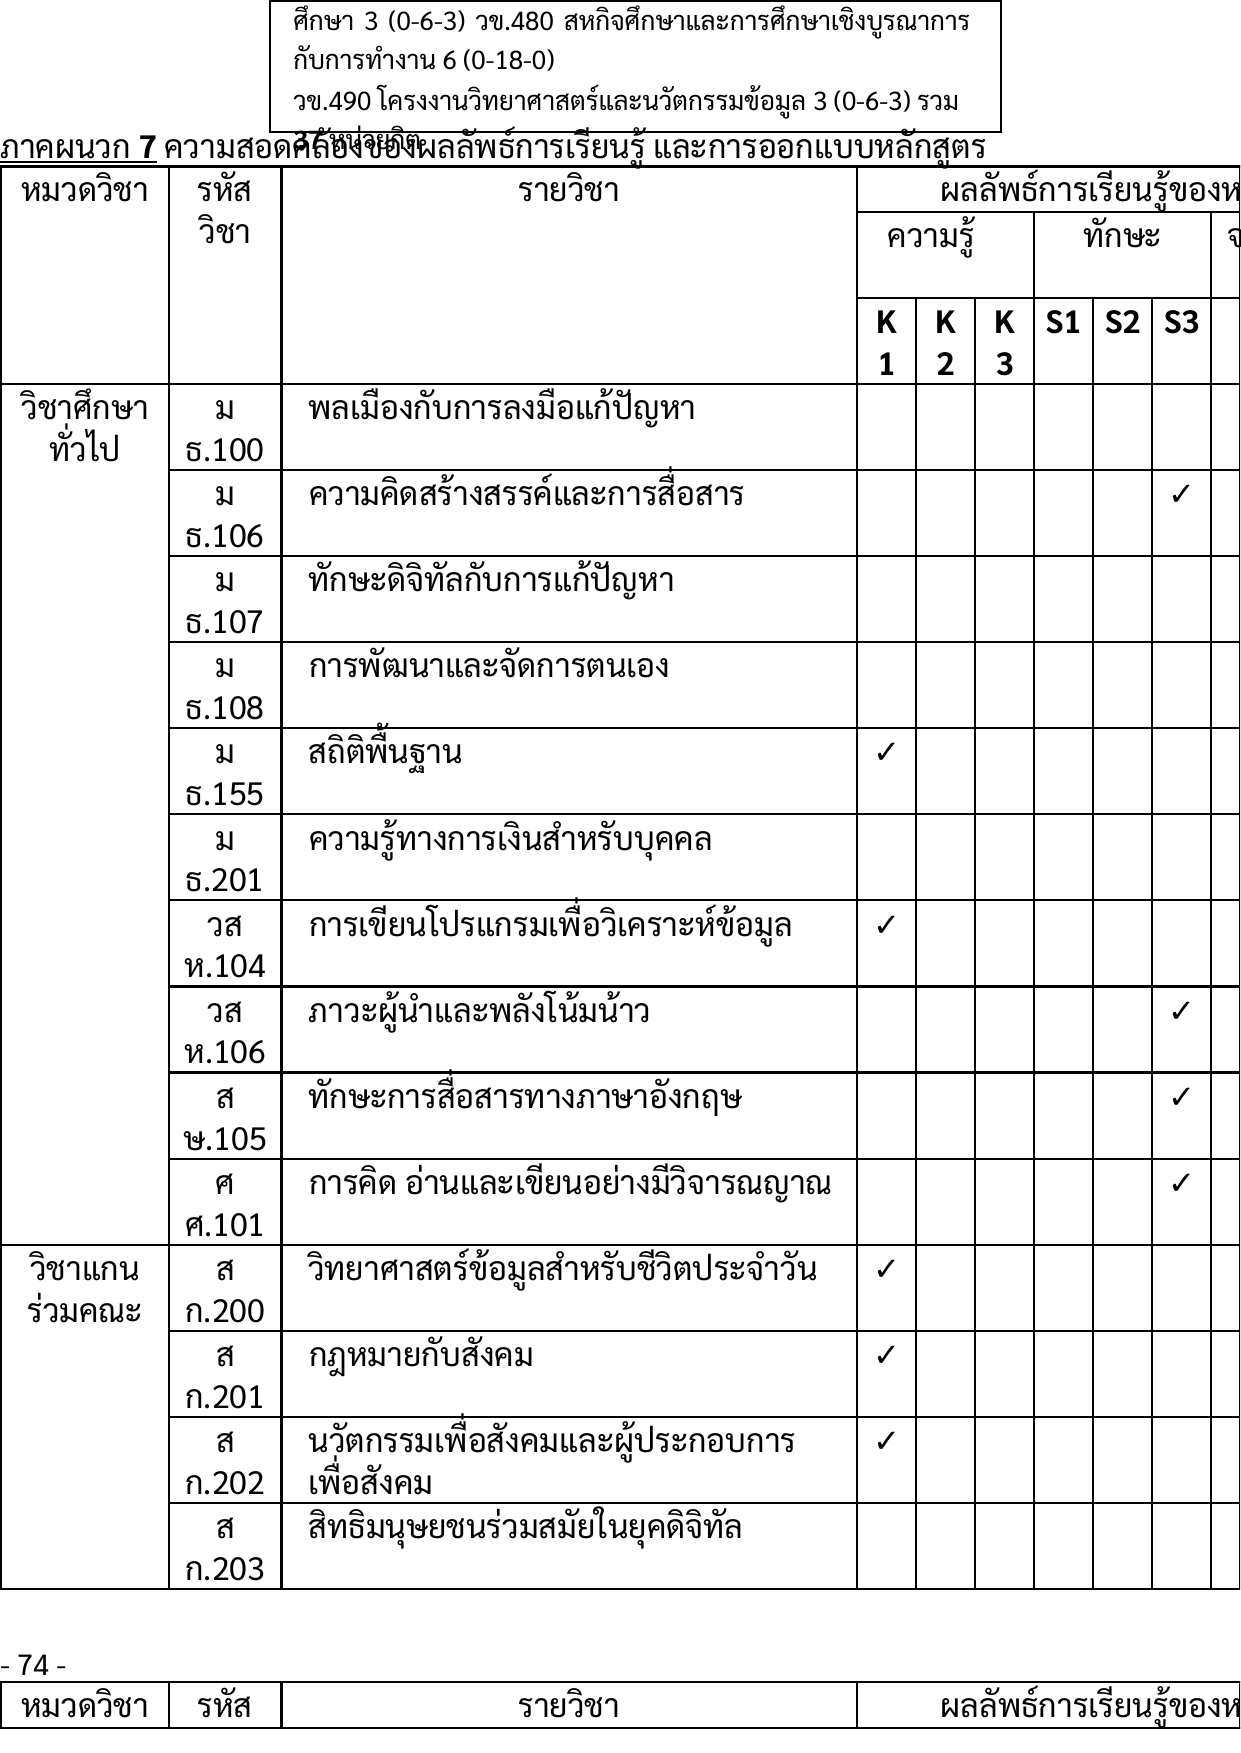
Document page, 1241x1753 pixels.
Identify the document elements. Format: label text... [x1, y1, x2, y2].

table_cell S1 [1035, 299, 1092, 383]
table_cell ✓ [1153, 1074, 1210, 1157]
table_cell มธ.107 [170, 557, 280, 641]
table_cell มธ.106 [170, 471, 280, 555]
table_cell กฎหมายกับสังคม [283, 1332, 856, 1416]
table_cell [1094, 1074, 1151, 1157]
table_cell [917, 988, 974, 1071]
table_header รหัสวิชา [170, 1683, 280, 1727]
table_cell [1094, 1332, 1151, 1416]
table_cell [1212, 1074, 1239, 1157]
table_cell [1153, 643, 1210, 727]
table_cell [1035, 643, 1092, 727]
table_cell ✓ [858, 729, 915, 813]
table_cell ✓ [1212, 988, 1239, 1071]
table_cell [976, 901, 1033, 985]
table_cell [1094, 901, 1151, 985]
table_cell [976, 1504, 1033, 1588]
table_cell ทักษะ [1035, 213, 1210, 297]
table_cell [1153, 557, 1210, 641]
table_cell ✓ [1153, 471, 1210, 555]
table_cell มธ.201 [170, 815, 280, 899]
table_cell [917, 557, 974, 641]
table_cell [858, 471, 915, 555]
table_cell [1153, 901, 1210, 985]
table_cell [1212, 557, 1239, 641]
table_cell [858, 815, 915, 899]
table_cell [917, 1160, 974, 1243]
table_cell [1153, 385, 1210, 469]
text ภาคผนวก 7 ความสอดคล้องของผลลัพธ์การเรียนรู้ และการออกแบบหลักสูตร [0, 131, 1240, 165]
table_cell [1212, 1246, 1239, 1329]
table_cell [1094, 1504, 1151, 1588]
table_cell [1094, 471, 1151, 555]
table_cell [1035, 1074, 1092, 1157]
table_cell [1035, 815, 1092, 899]
table_cell [917, 643, 974, 727]
table_cell [1212, 901, 1239, 985]
table_cell [1212, 1418, 1239, 1502]
table_cell ✓ [858, 1332, 915, 1416]
table_cell [1153, 729, 1210, 813]
table_header หมวดวิชา [2, 1683, 168, 1727]
table_cell มธ.100 [170, 385, 280, 469]
table_cell ความรู้ทางการเงินสำหรับบุคคล [283, 815, 856, 899]
table_cell [1153, 1504, 1210, 1588]
table_cell [917, 1074, 974, 1157]
table_cell [1035, 1332, 1092, 1416]
table_header รหัสวิชา [170, 168, 280, 383]
table_cell ความคิดสร้างสรรค์และการสื่อสาร [283, 471, 856, 555]
table_cell [917, 385, 974, 469]
table_cell [1212, 471, 1239, 555]
table_cell [1094, 729, 1151, 813]
table_cell วิชาศึกษาทั่วไป [2, 385, 168, 1243]
table_cell ✓ [1212, 385, 1239, 469]
table_cell [917, 1246, 974, 1329]
table_cell [1153, 1246, 1210, 1329]
table_cell [1212, 729, 1239, 813]
table_cell วสห.106 [170, 988, 280, 1071]
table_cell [271, 2, 1000, 131]
table_cell สิทธิมนุษยชนร่วมสมัยในยุคดิจิทัล [283, 1504, 856, 1588]
table_cell ✓ [1212, 1504, 1239, 1588]
table_cell ✓ [858, 1418, 915, 1502]
table_cell [917, 1332, 974, 1416]
table_header รายวิชา [283, 168, 856, 383]
table_cell [976, 557, 1033, 641]
table_cell [976, 1074, 1033, 1157]
table_cell สษ.105 [170, 1074, 280, 1157]
table_cell [976, 385, 1033, 469]
table_cell [1035, 901, 1092, 985]
table_cell ✓ [1153, 988, 1210, 1071]
table_cell [917, 901, 974, 985]
table_cell [1035, 385, 1092, 469]
table_cell ✓ [858, 901, 915, 985]
table_cell วสห.104 [170, 901, 280, 985]
table_cell [1094, 557, 1151, 641]
table_cell K2 [917, 299, 974, 383]
table_cell ทักษะดิจิทัลกับการแก้ปัญหา [283, 557, 856, 641]
table_cell สก.203 [170, 1504, 280, 1588]
table_cell [858, 1074, 915, 1157]
table_cell [1094, 385, 1151, 469]
table_cell มธ.108 [170, 643, 280, 727]
table_cell [976, 815, 1033, 899]
table_cell [1094, 643, 1151, 727]
table_cell [858, 1160, 915, 1243]
table_cell E1 [1212, 299, 1239, 383]
table_cell มธ.155 [170, 729, 280, 813]
table_cell การคิด อ่านและเขียนอย่างมีวิจารณญาณ [283, 1160, 856, 1243]
table_cell การเขียนโปรแกรมเพื่อวิเคราะห์ข้อมูล [283, 901, 856, 985]
table_cell ทักษะการสื่อสารทางภาษาอังกฤษ [283, 1074, 856, 1157]
table_cell [976, 729, 1033, 813]
table_cell ศศ.101 [170, 1160, 280, 1243]
table_cell [976, 471, 1033, 555]
table_cell [1035, 1160, 1092, 1243]
table_cell [976, 988, 1033, 1071]
table_cell [858, 643, 915, 727]
table_cell S3 [1153, 299, 1210, 383]
table_cell [1094, 815, 1151, 899]
table_cell S2 [1094, 299, 1151, 383]
table_cell จริยธรรม [1212, 213, 1239, 297]
table_cell [858, 557, 915, 641]
table_cell [1035, 471, 1092, 555]
table_cell [1035, 1246, 1092, 1329]
table_cell [858, 385, 915, 469]
table_cell [976, 1418, 1033, 1502]
table_cell ความรู้ [858, 213, 1033, 297]
table_cell [1153, 815, 1210, 899]
table_cell ✓ [1153, 1160, 1210, 1243]
table_cell การพัฒนาและจัดการตนเอง [283, 643, 856, 727]
table_cell [1212, 1160, 1239, 1243]
table_cell [976, 1332, 1033, 1416]
table_cell [1094, 1160, 1151, 1243]
table_cell [1094, 1418, 1151, 1502]
table_cell [858, 1504, 915, 1588]
table_cell [858, 988, 915, 1071]
table_cell สถิติพื้นฐาน [283, 729, 856, 813]
table_cell ภาวะผู้นำและพลังโน้มน้าว [283, 988, 856, 1071]
table_header ผลลัพธ์การเรียนรู้ของหลักสูตร (PLOs) [858, 1683, 1239, 1727]
table_cell [1035, 1504, 1092, 1588]
table_cell [1212, 815, 1239, 899]
table_cell [1035, 557, 1092, 641]
table_cell [1153, 1332, 1210, 1416]
table_cell [976, 643, 1033, 727]
text - 74 - [0, 1650, 1240, 1681]
table_cell [976, 1246, 1033, 1329]
table_cell [1094, 988, 1151, 1071]
table_cell [1035, 1418, 1092, 1502]
table_cell วิชาแกนร่วมคณะ [2, 1246, 168, 1588]
table_cell วิทยาศาสตร์ข้อมูลสำหรับชีวิตประจำวัน [283, 1246, 856, 1329]
table_cell K3 [976, 299, 1033, 383]
table_cell [917, 1504, 974, 1588]
table_cell [917, 1418, 974, 1502]
table_cell ✓ [1212, 643, 1239, 727]
table_cell [1094, 1246, 1151, 1329]
table_cell [1153, 1418, 1210, 1502]
table_cell [976, 1160, 1033, 1243]
table_cell พลเมืองกับการลงมือแก้ปัญหา [283, 385, 856, 469]
table_cell สก.202 [170, 1418, 280, 1502]
table_cell [917, 471, 974, 555]
table_cell [1035, 988, 1092, 1071]
table_header หมวดวิชา [2, 168, 168, 383]
table_cell สก.200 [170, 1246, 280, 1329]
table_cell [1035, 729, 1092, 813]
table_cell สก.201 [170, 1332, 280, 1416]
table_cell [917, 815, 974, 899]
table_cell ✓ [858, 1246, 915, 1329]
table_cell K1 [858, 299, 915, 383]
table_header ผลลัพธ์การเรียนรู้ของหลักสูตร (PLOs) [858, 168, 1239, 211]
table_cell นวัตกรรมเพื่อสังคมและผู้ประกอบการเพื่อสังคม [283, 1418, 856, 1502]
table_cell [1212, 1332, 1239, 1416]
table_header รายวิชา [283, 1683, 856, 1727]
table_cell [917, 729, 974, 813]
